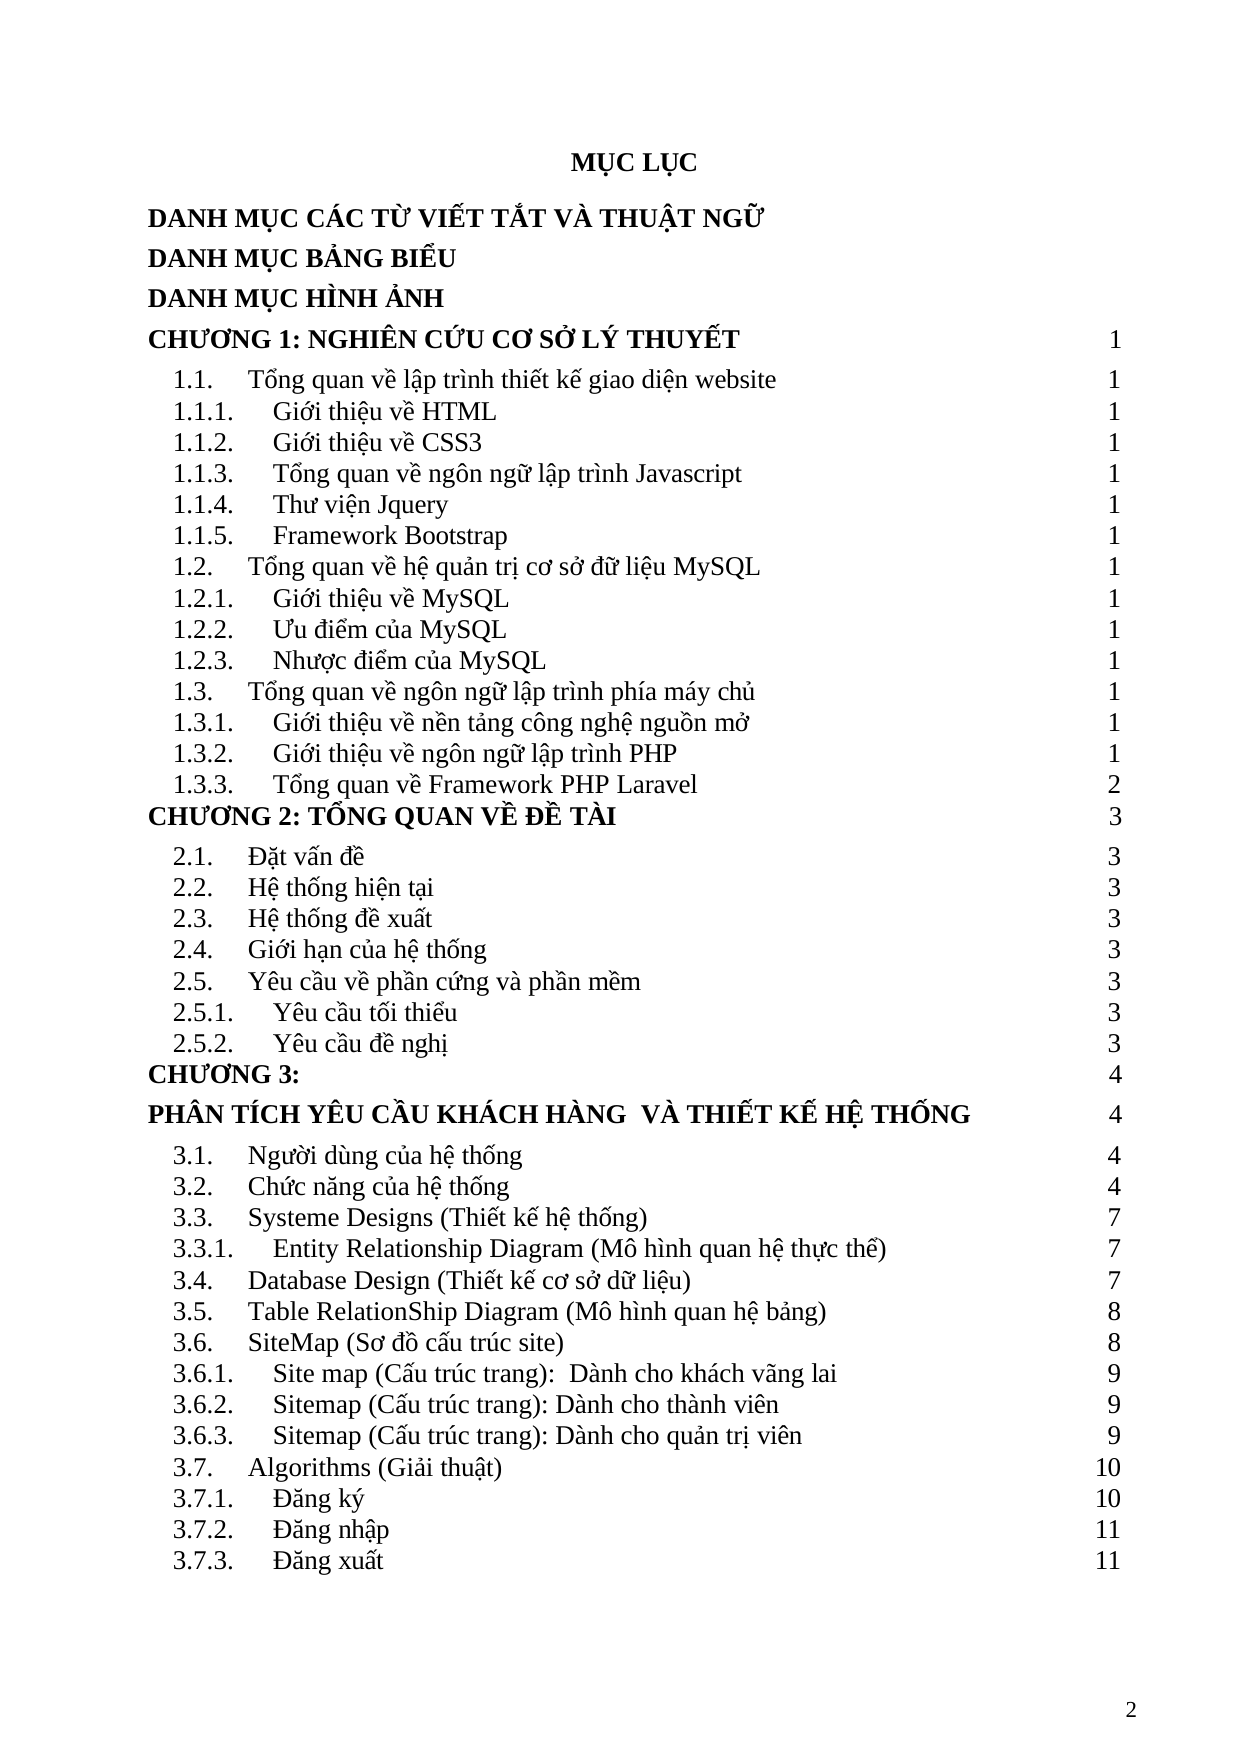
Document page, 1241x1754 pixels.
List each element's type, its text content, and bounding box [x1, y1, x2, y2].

text MỤC LỤC [571, 146, 1137, 177]
text DANH MỤC CÁC TỪ VIẾT TẮT VÀ THUẬT NGỮ DANH MỤC BẢNG BIỂU [148, 202, 838, 273]
text DANH MỤC HÌNH ẢNH [148, 283, 1137, 314]
